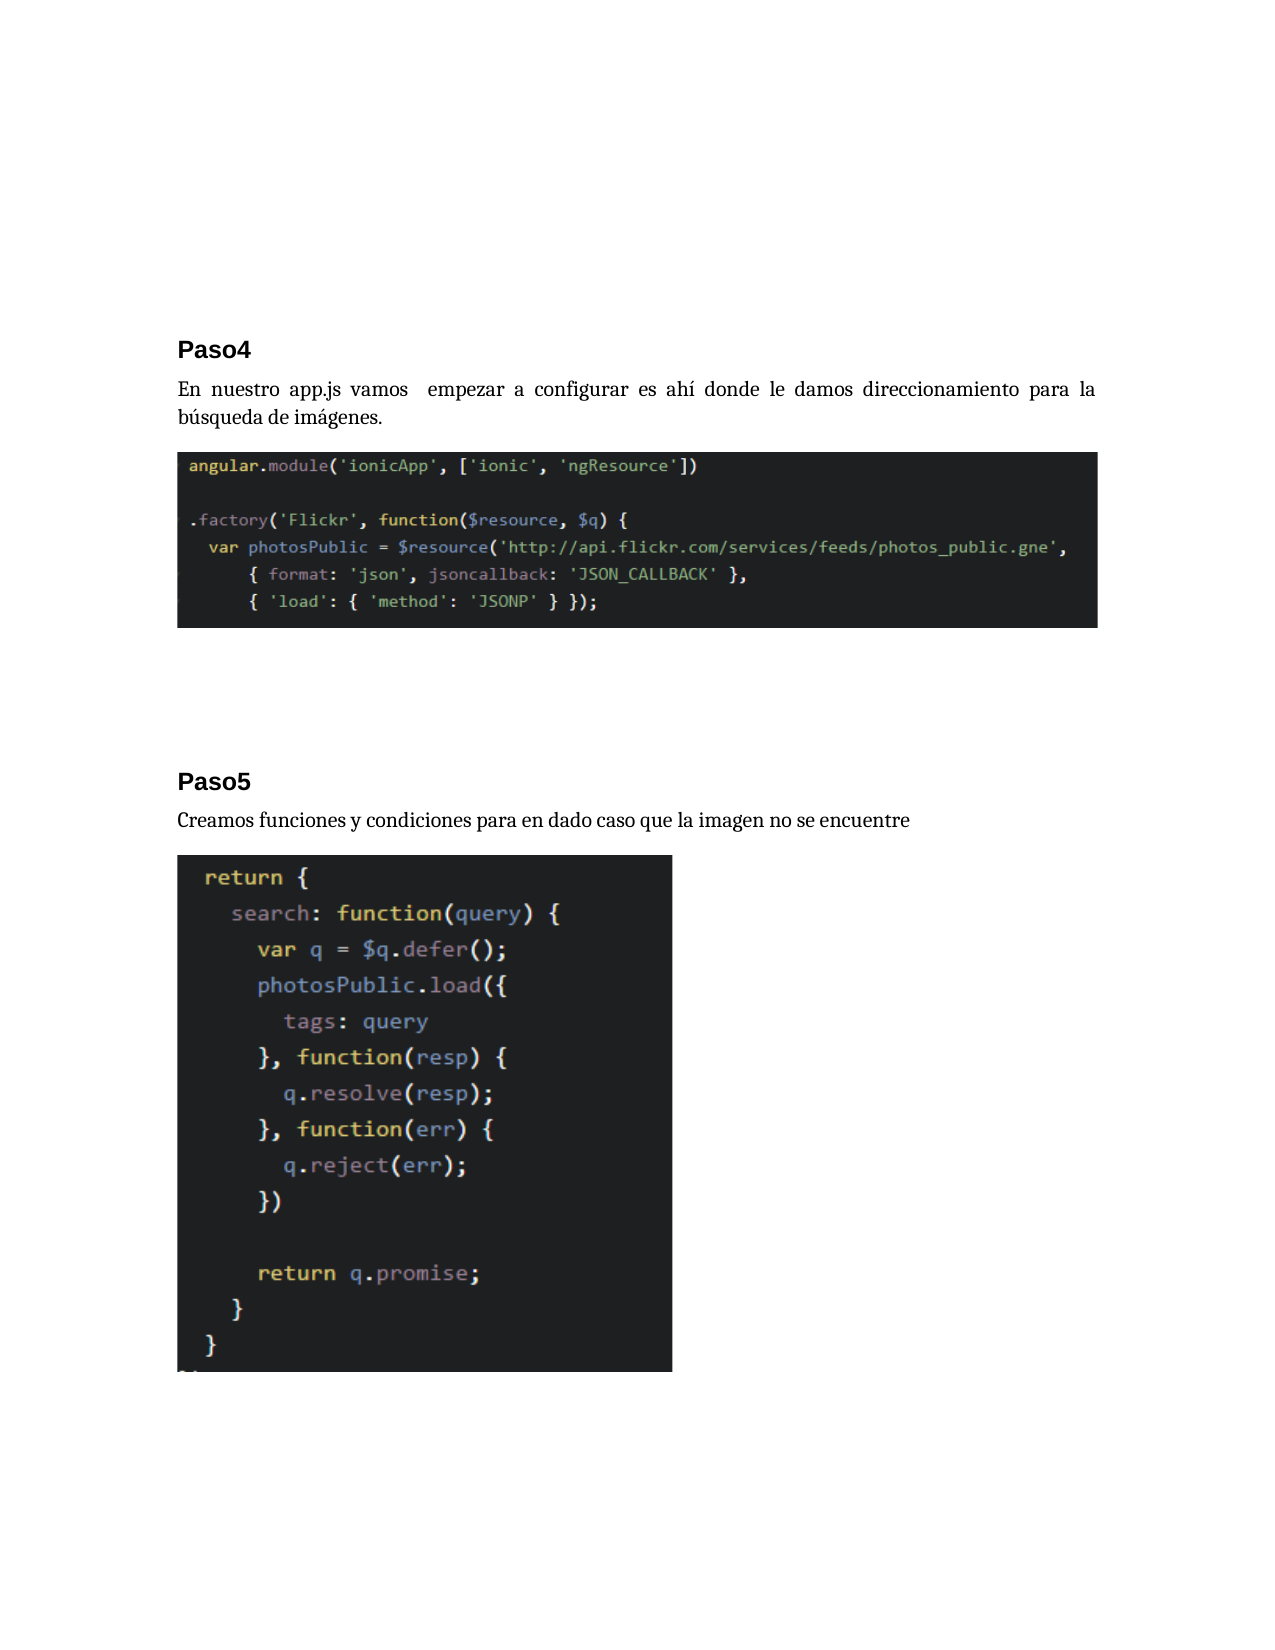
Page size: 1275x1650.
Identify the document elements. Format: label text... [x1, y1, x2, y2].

text En nuestro app.js vamos empezar a configurar es ahí donde le damos direccionamiento para la búsqueda de imágenes. [177, 376, 1098, 430]
subtitle Paso4 [177, 335, 1098, 364]
text Creamos funciones y condiciones para en dado caso que la imagen no se encuentre [177, 808, 1098, 833]
subtitle Paso5 [177, 767, 1098, 796]
